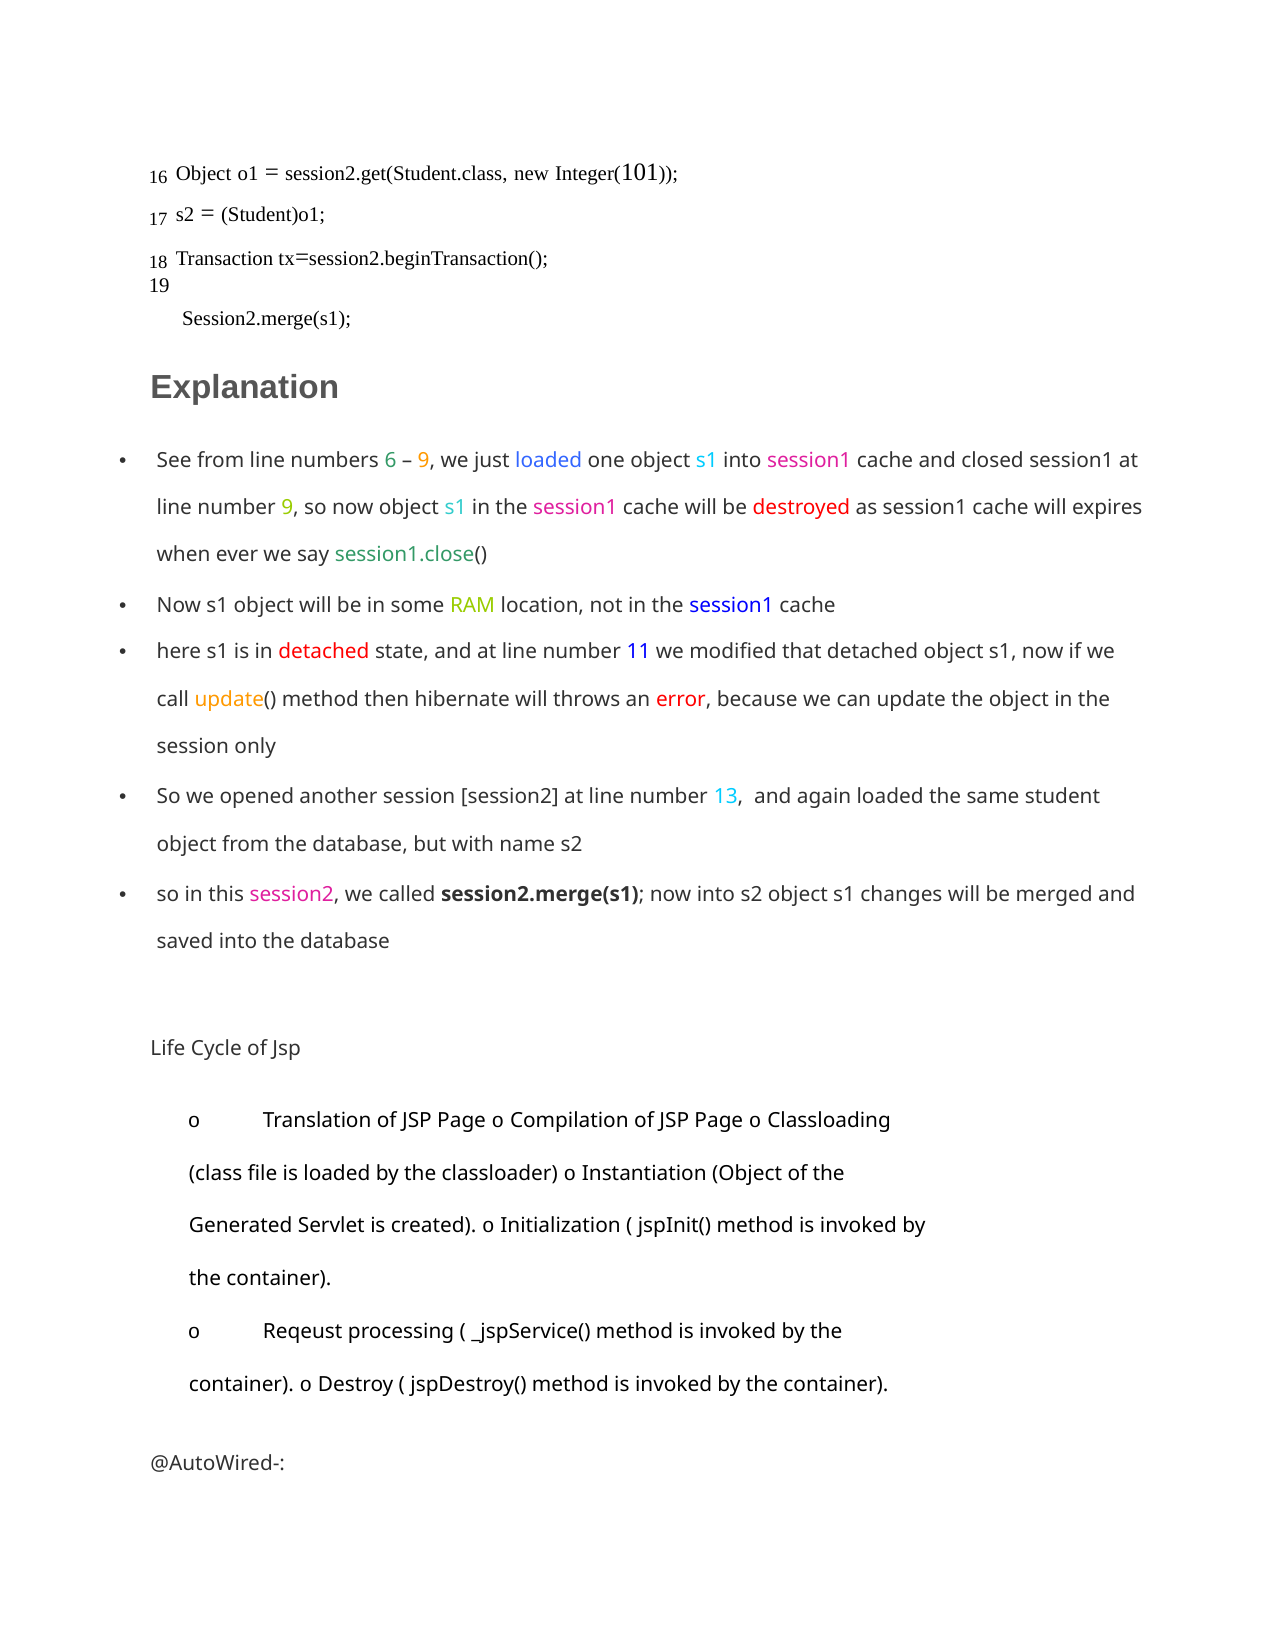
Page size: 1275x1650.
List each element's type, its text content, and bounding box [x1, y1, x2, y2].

list Now s1 object will be in some RAM location, not in the session1 cache [119, 590, 1144, 618]
list See from line numbers 6 – 9, we just loaded one object s1 into session1 cache and closed session1 at line number 9, so now object s1 in the session1 cache will be destroyed as session1 cache will expires when ever we say session1.close() [119, 445, 1144, 568]
list Translation of JSP Page o Compilation of JSP Page o Classloading (class file is loaded by the classloader) o Instantiation (Object of the Generated Servlet is created). o Initialization ( jspInit() method is invoked by the container). [188, 1105, 933, 1291]
text @AutoWired-: [150, 1448, 1144, 1477]
list Object o1 = session2.get(Student.class, new Integer(101)); [148, 150, 1007, 187]
text Session2.merge(s1); [182, 306, 1007, 330]
list Transaction tx=session2.beginTransaction(); [148, 235, 1007, 272]
list so in this session2, we called session2.merge(s1); now into s2 object s1 changes will be merged and saved into the database [119, 879, 1144, 955]
text 19 [148, 273, 1007, 297]
list So we opened another session [session2] at line number 13, and again loaded the same student object from the database, but with name s2 [119, 781, 1144, 857]
list here s1 is in detached state, and at line number 11 we modified that detached object s1, now if we call update() method then hibernate will throws an error, because we can update the object in the session only [119, 636, 1144, 759]
subtitle Explanation [150, 367, 1154, 406]
list s2 = (Student)o1; [148, 192, 1007, 229]
text Life Cycle of Jsp [150, 1033, 1144, 1062]
list Reqeust processing ( _jspService() method is invoked by the container). o Destroy ( jspDestroy() method is invoked by the container). [188, 1316, 933, 1397]
